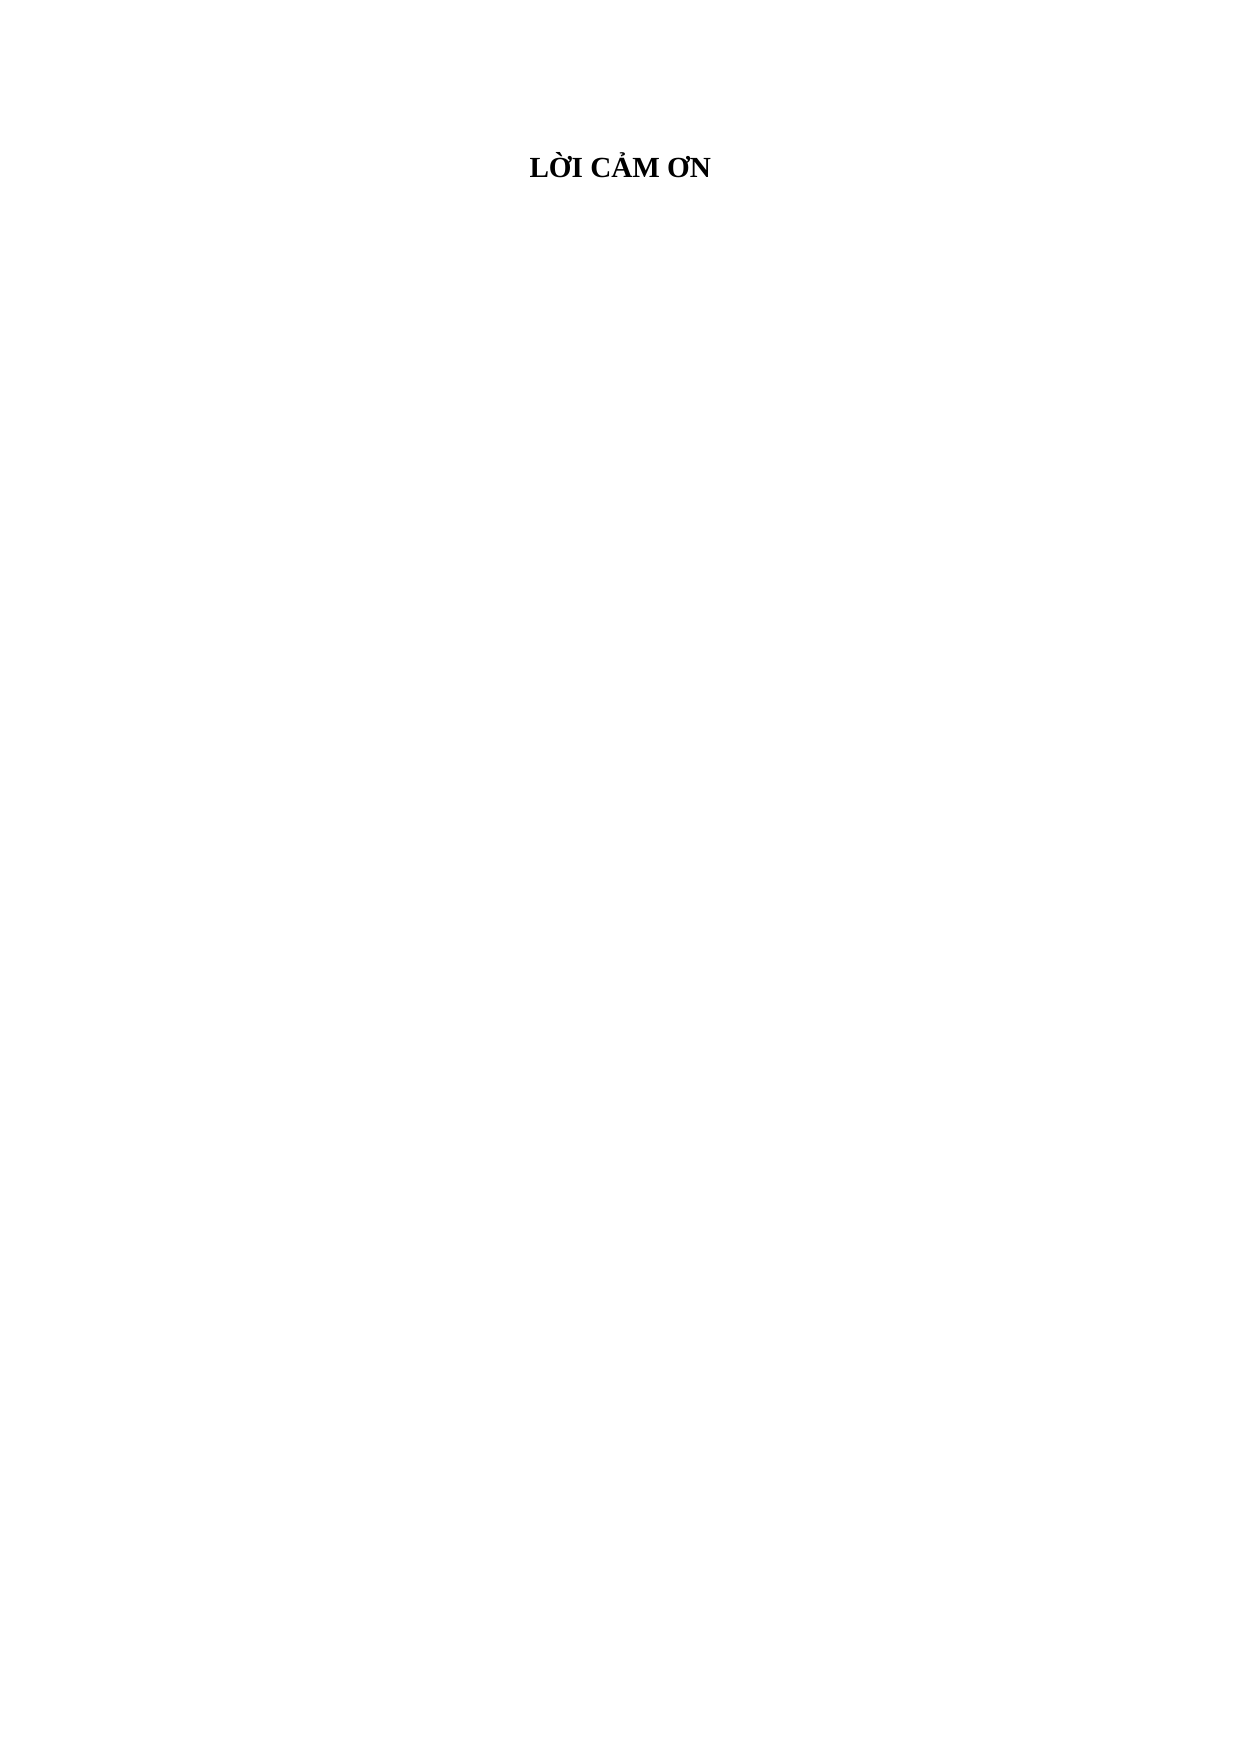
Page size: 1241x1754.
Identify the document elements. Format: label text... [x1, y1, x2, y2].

text LỜI CẢM ƠN [150, 150, 1090, 183]
